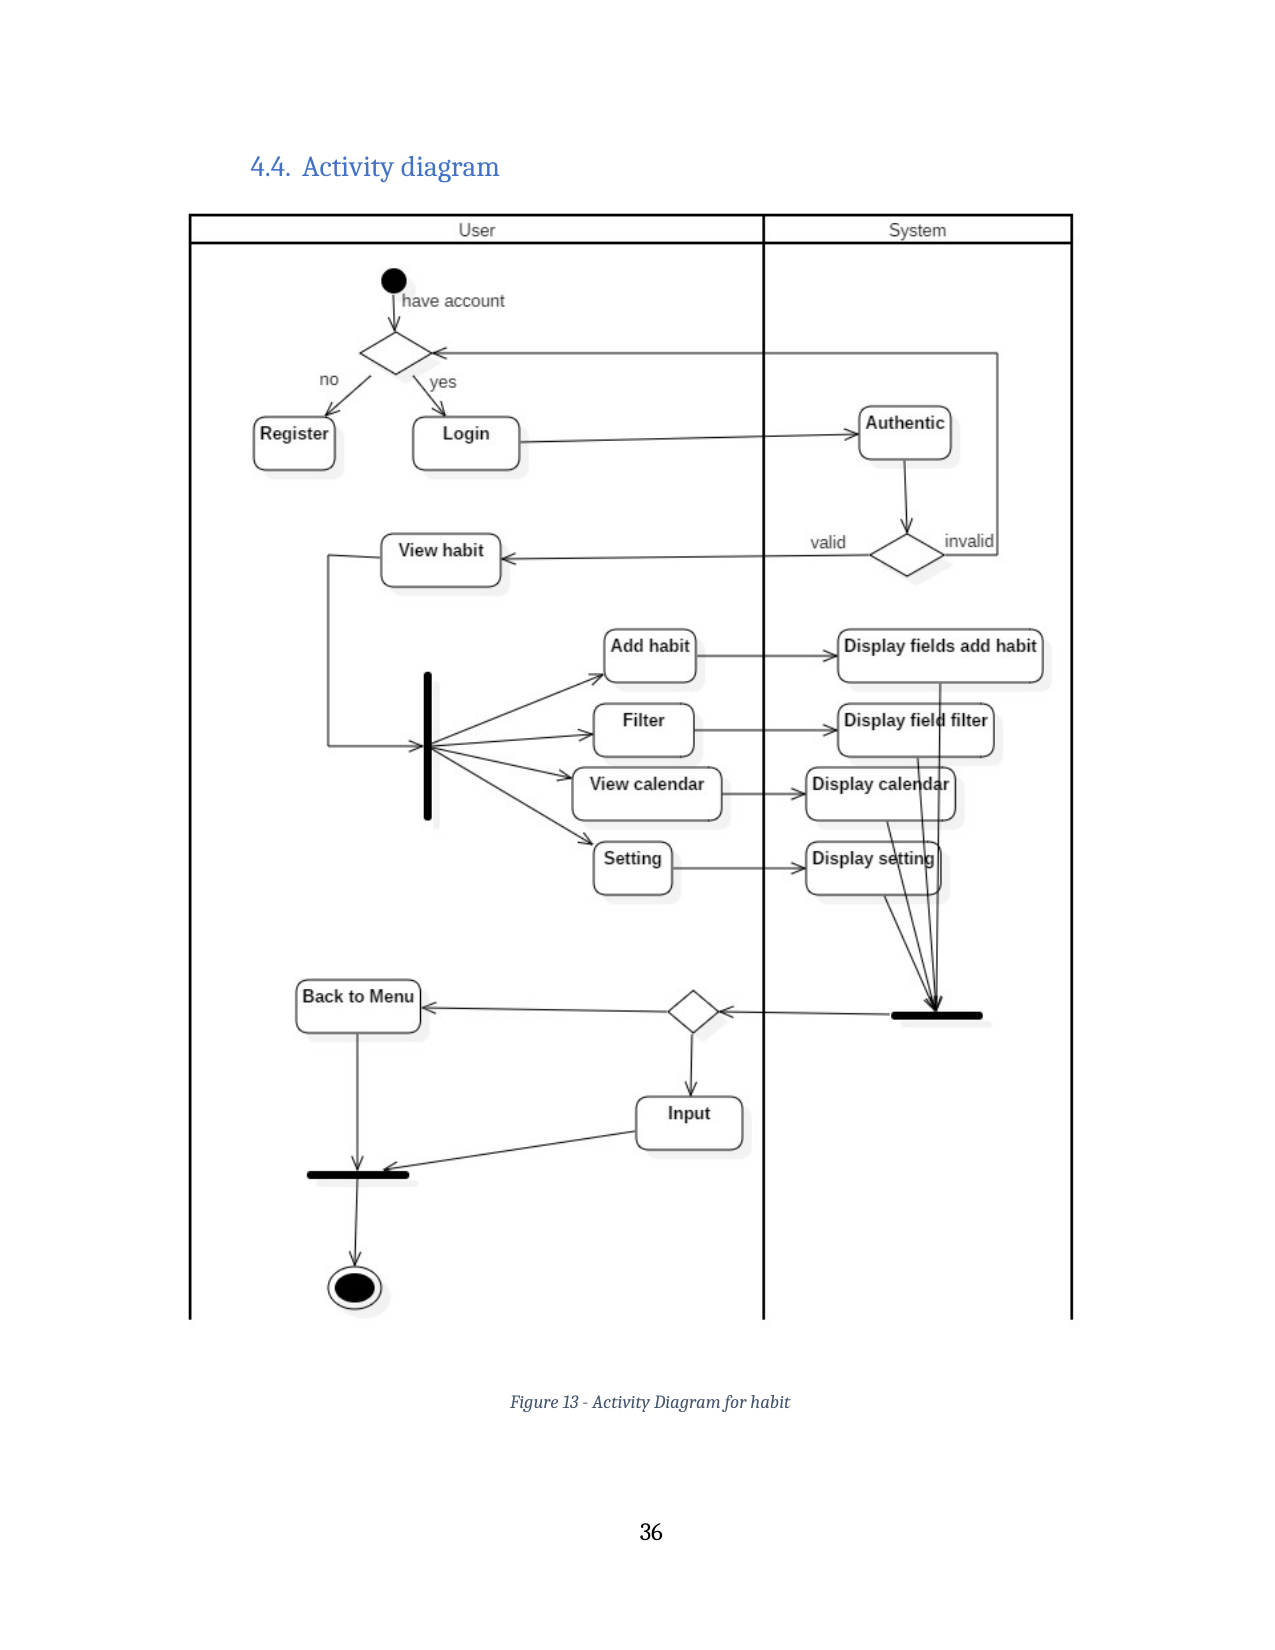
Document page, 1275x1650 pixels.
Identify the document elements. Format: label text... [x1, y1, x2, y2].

list Activity diagram [250, 150, 1125, 183]
picture [177, 202, 1124, 1373]
